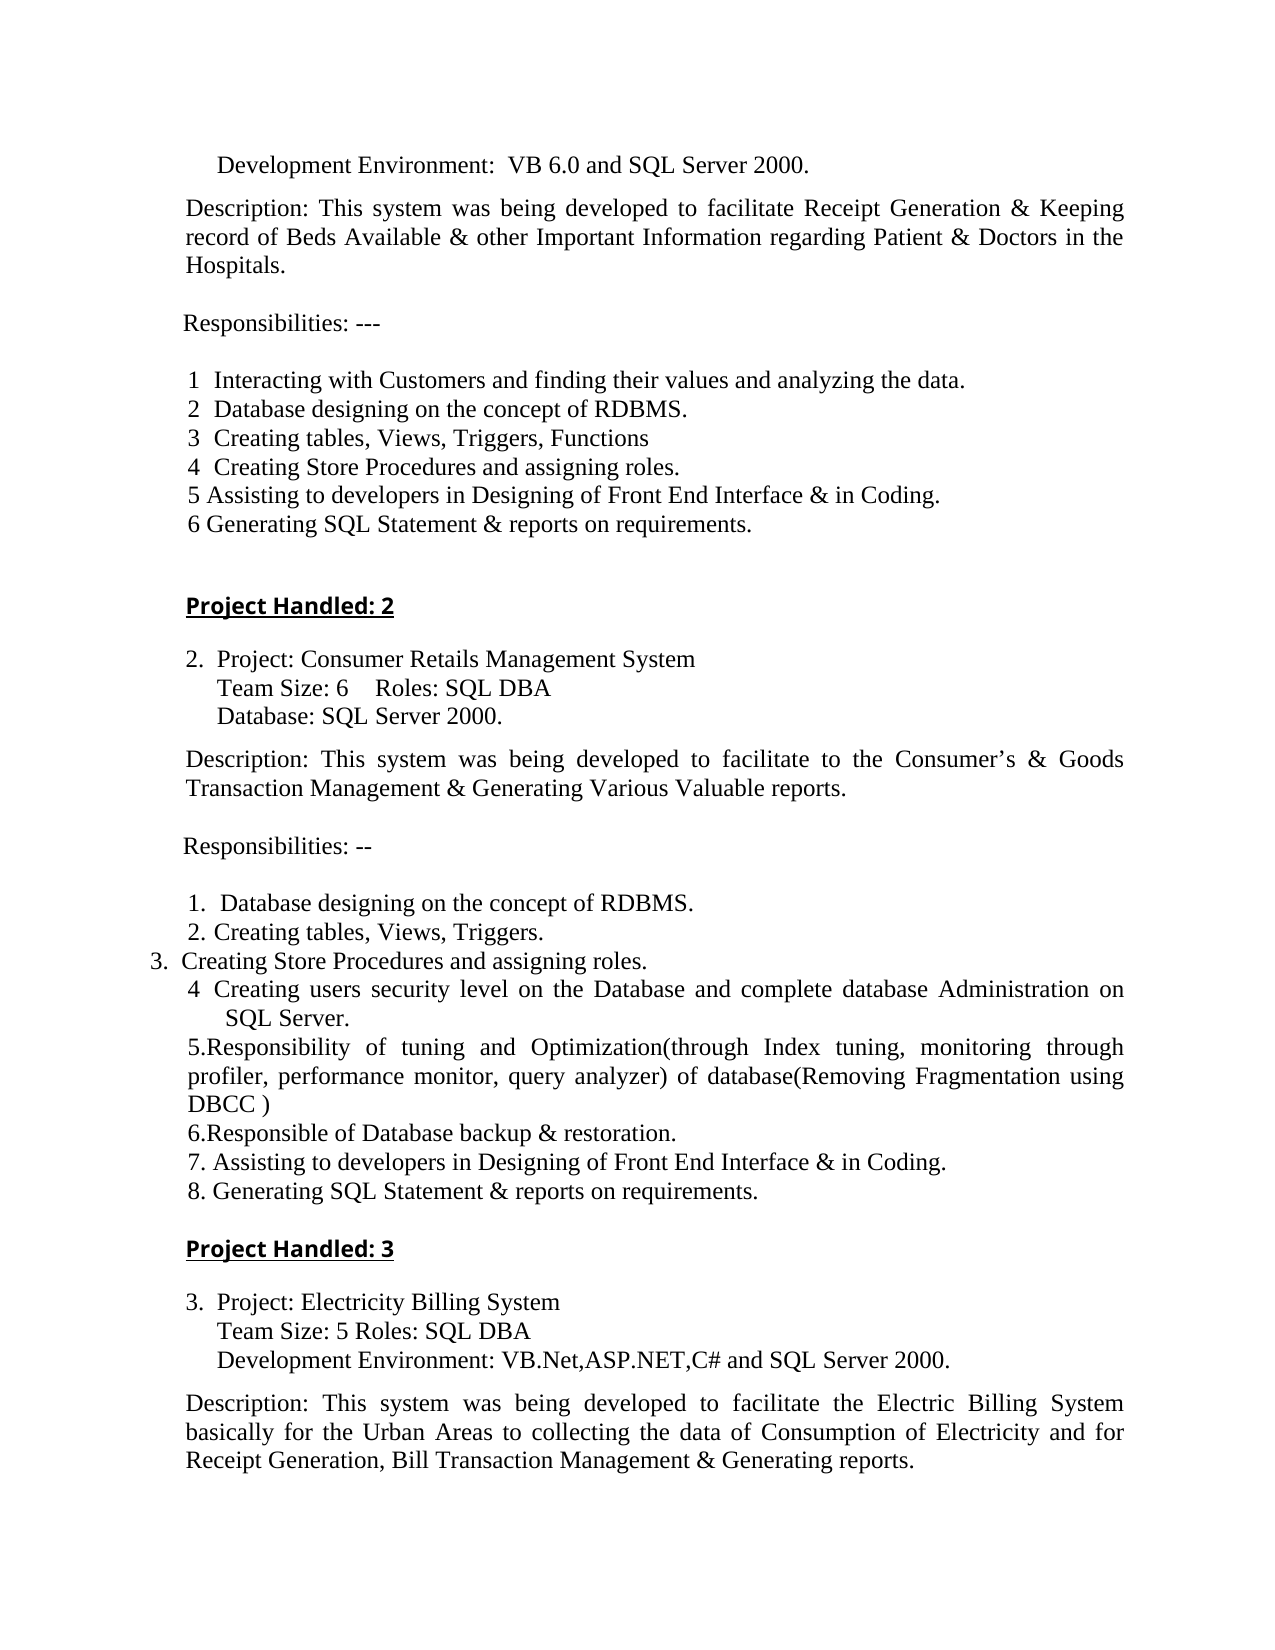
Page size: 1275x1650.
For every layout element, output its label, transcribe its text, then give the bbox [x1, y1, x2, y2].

list Assisting to developers in Designing of Front End Interface & in Coding. [187, 481, 1125, 509]
list Project: Consumer Retails Management System [185, 644, 1125, 673]
list Interacting with Customers and finding their values and analyzing the data. [187, 366, 1125, 394]
text Responsibilities: --- [150, 308, 1125, 337]
text 6.Responsible of Database backup & restoration. [187, 1118, 1125, 1147]
text Responsibilities: -- [150, 831, 1125, 859]
text Development Environment: VB.Net,ASP.NET,C# and SQL Server 2000. [206, 1345, 1125, 1374]
list Database designing on the concept of RDBMS. [187, 394, 1125, 423]
text Project Handled: 2 [150, 590, 1125, 621]
text 5.Responsibility of tuning and Optimization(through Index tuning, monitoring through profiler, performance monitor, query analyzer) of database(Removing Fragmentation using DBCC ) [187, 1032, 1125, 1118]
list Creating tables, Views, Triggers, Functions [187, 423, 1125, 452]
list Project: Electricity Billing System [185, 1287, 1125, 1316]
list Generating SQL Statement & reports on requirements. [187, 509, 1125, 538]
text Database: SQL Server 2000. [206, 701, 1125, 730]
text 8. Generating SQL Statement & reports on requirements. [187, 1176, 1125, 1204]
text Project Handled: 3 [150, 1233, 1125, 1264]
text Description: This system was being developed to facilitate Receipt Generation & Keeping record of Beds Available & other Important Information regarding Patient & Doctors in the Hospitals. [185, 193, 1125, 279]
list Database designing on the concept of RDBMS. [187, 888, 1125, 917]
list Creating users security level on the Database and complete database Administration on SQL Server. [187, 974, 1125, 1032]
text Team Size: 5 Roles: SQL DBA [150, 1316, 1125, 1345]
text 7. Assisting to developers in Designing of Front End Interface & in Coding. [187, 1147, 1125, 1176]
text Description: This system was being developed to facilitate the Electric Billing System basically for the Urban Areas to collecting the data of Consumption of Electricity and for Receipt Generation, Bill Transaction Management & Generating reports. [185, 1388, 1125, 1474]
text 3. Creating Store Procedures and assigning roles. [150, 946, 1125, 974]
text Development Environment: VB 6.0 and SQL Server 2000. [206, 150, 1125, 179]
text Team Size: 6 Roles: SQL DBA [150, 673, 1125, 701]
list Creating tables, Views, Triggers. [187, 917, 1125, 946]
list Creating Store Procedures and assigning roles. [187, 452, 1125, 481]
text Description: This system was being developed to facilitate to the Consumer’s & Goods Transaction Management & Generating Various Valuable reports. [185, 744, 1125, 802]
